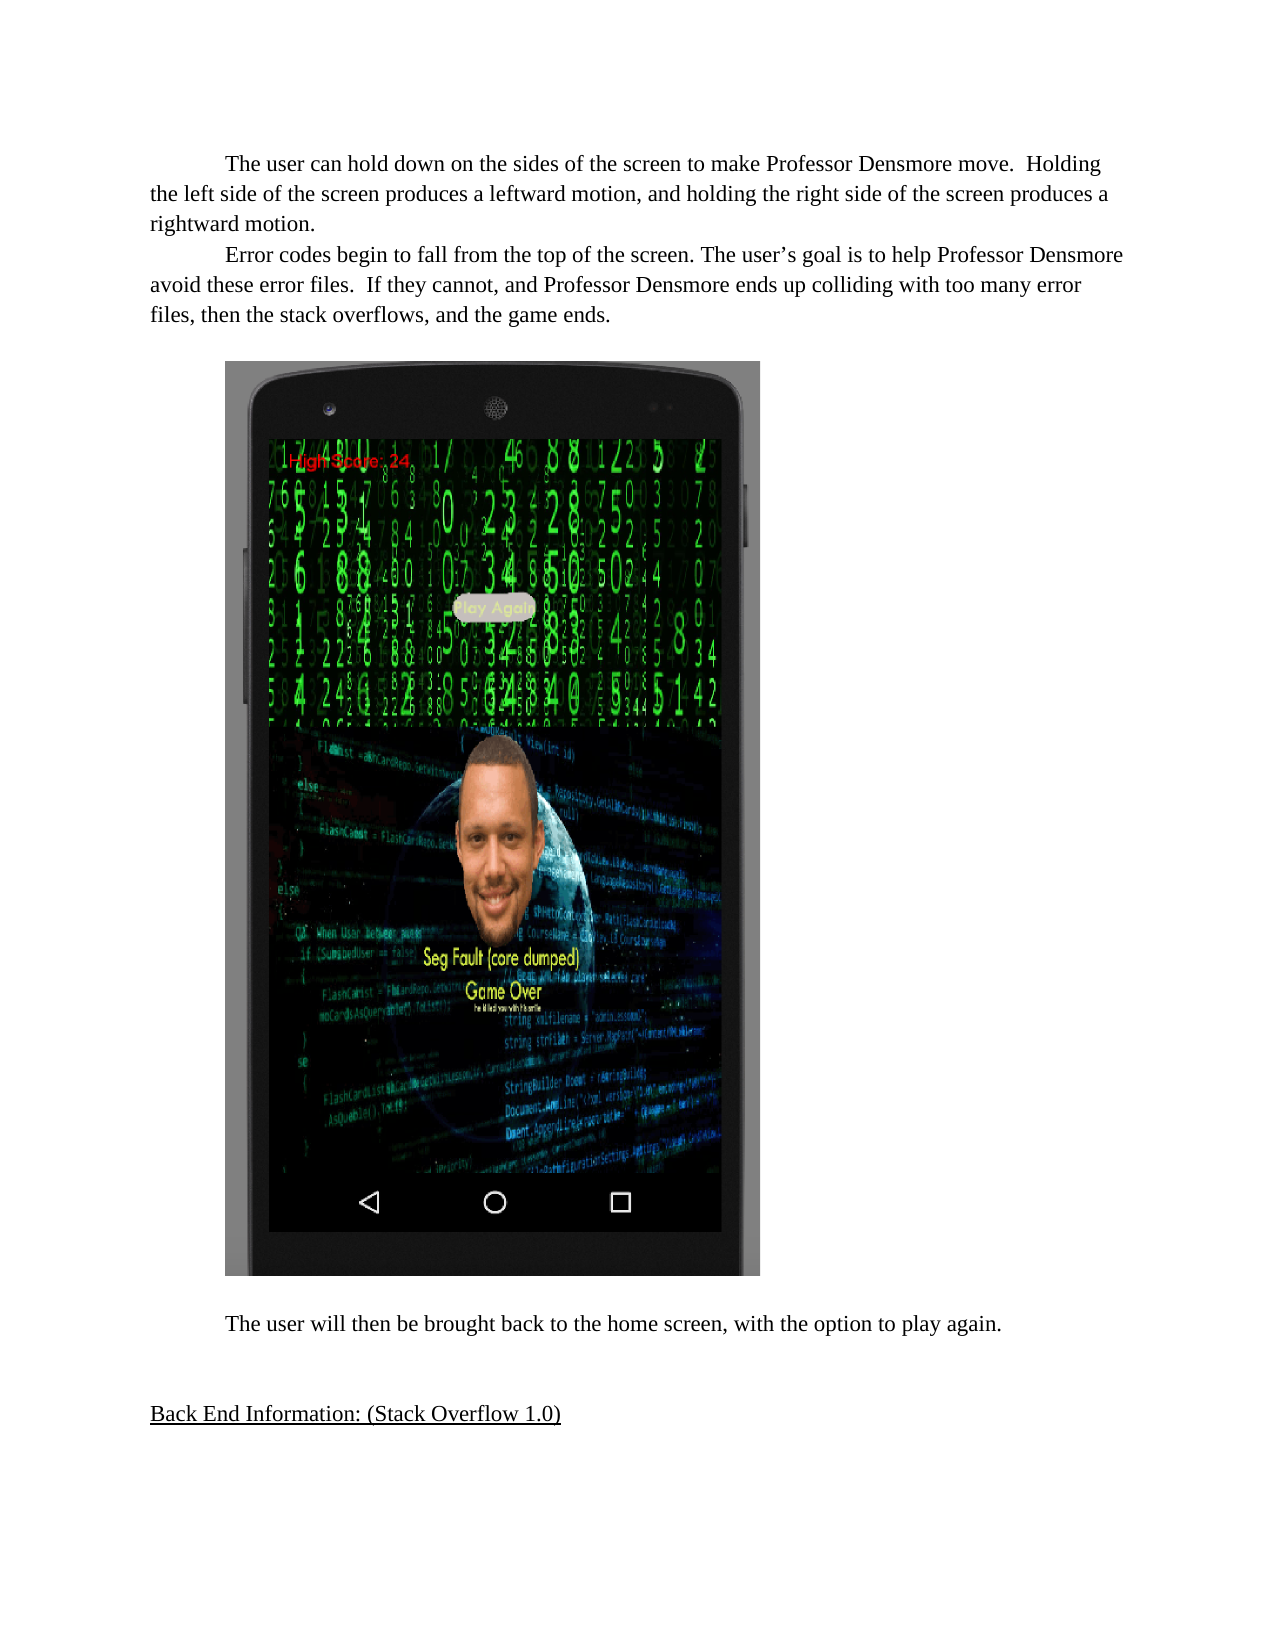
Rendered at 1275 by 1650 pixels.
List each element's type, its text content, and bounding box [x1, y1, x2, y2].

text Back End Information: (Stack Overflow 1.0) [150, 1401, 1125, 1427]
picture [225, 361, 761, 1276]
text The user can hold down on the sides of the screen to make Professor Densmore move. Holding the left side of the screen produces a leftward motion, and holding the right side of the screen produces a rightward motion. [150, 150, 1125, 237]
text Error codes begin to fall from the top of the screen. The user’s goal is to help Professor Densmore avoid these error files. If they cannot, and Professor Densmore ends up colliding with too many error files, then the stack overflows, and the game ends. [150, 241, 1125, 327]
text The user will then be brought back to the home screen, with the option to play again. [150, 1310, 1125, 1336]
